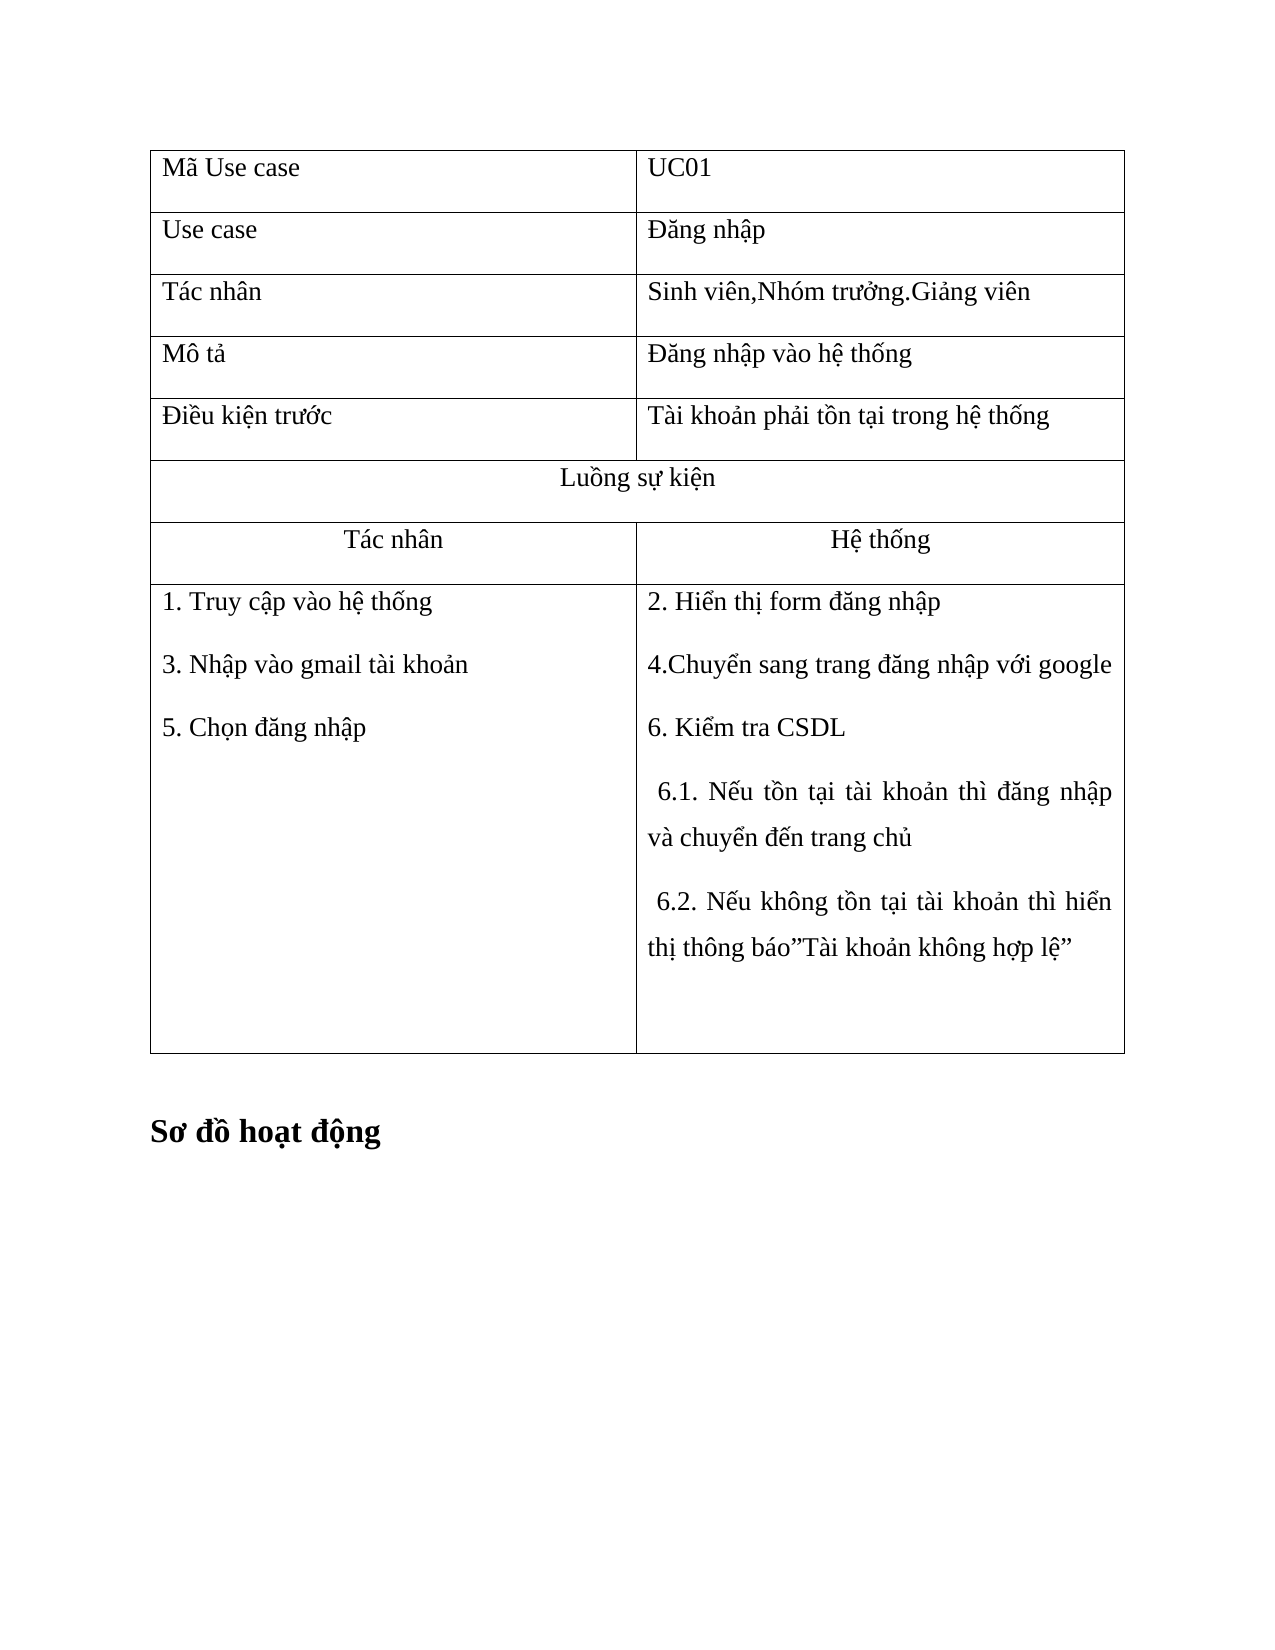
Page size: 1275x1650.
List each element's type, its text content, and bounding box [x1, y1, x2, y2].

table_cell Luồng sự kiện [151, 461, 1124, 522]
table_cell Điều kiện trước [151, 399, 636, 460]
table_cell Tác nhân [151, 275, 636, 336]
table_cell Mô tả [151, 337, 636, 398]
table_cell 1. Truy cập vào hệ thống 3. Nhập vào gmail tài khoản 5. Chọn đăng nhập [151, 585, 636, 1053]
table_cell Tài khoản phải tồn tại trong hệ thống [637, 399, 1124, 460]
table_cell 2. Hiển thị form đăng nhập 4.Chuyển sang trang đăng nhập với google 6. Kiểm tra CSDL 6.1. Nếu tồn tại tài khoản thì đăng nhập và chuyển đến trang chủ 6.2. Nếu không tồn tại tài khoản thì hiển thị thông báo”Tài khoản không hợp lệ” [637, 585, 1124, 1053]
table_cell Hệ thống [637, 523, 1124, 584]
table_header UC01 [637, 151, 1124, 212]
table_cell Đăng nhập [637, 213, 1124, 274]
table_header Mã Use case [151, 151, 636, 212]
table_cell Use case [151, 213, 636, 274]
table_cell Đăng nhập vào hệ thống [637, 337, 1124, 398]
text Sơ đồ hoạt động [150, 1112, 1125, 1150]
table_cell Sinh viên,Nhóm trưởng.Giảng viên [637, 275, 1124, 336]
table_cell Tác nhân [151, 523, 636, 584]
